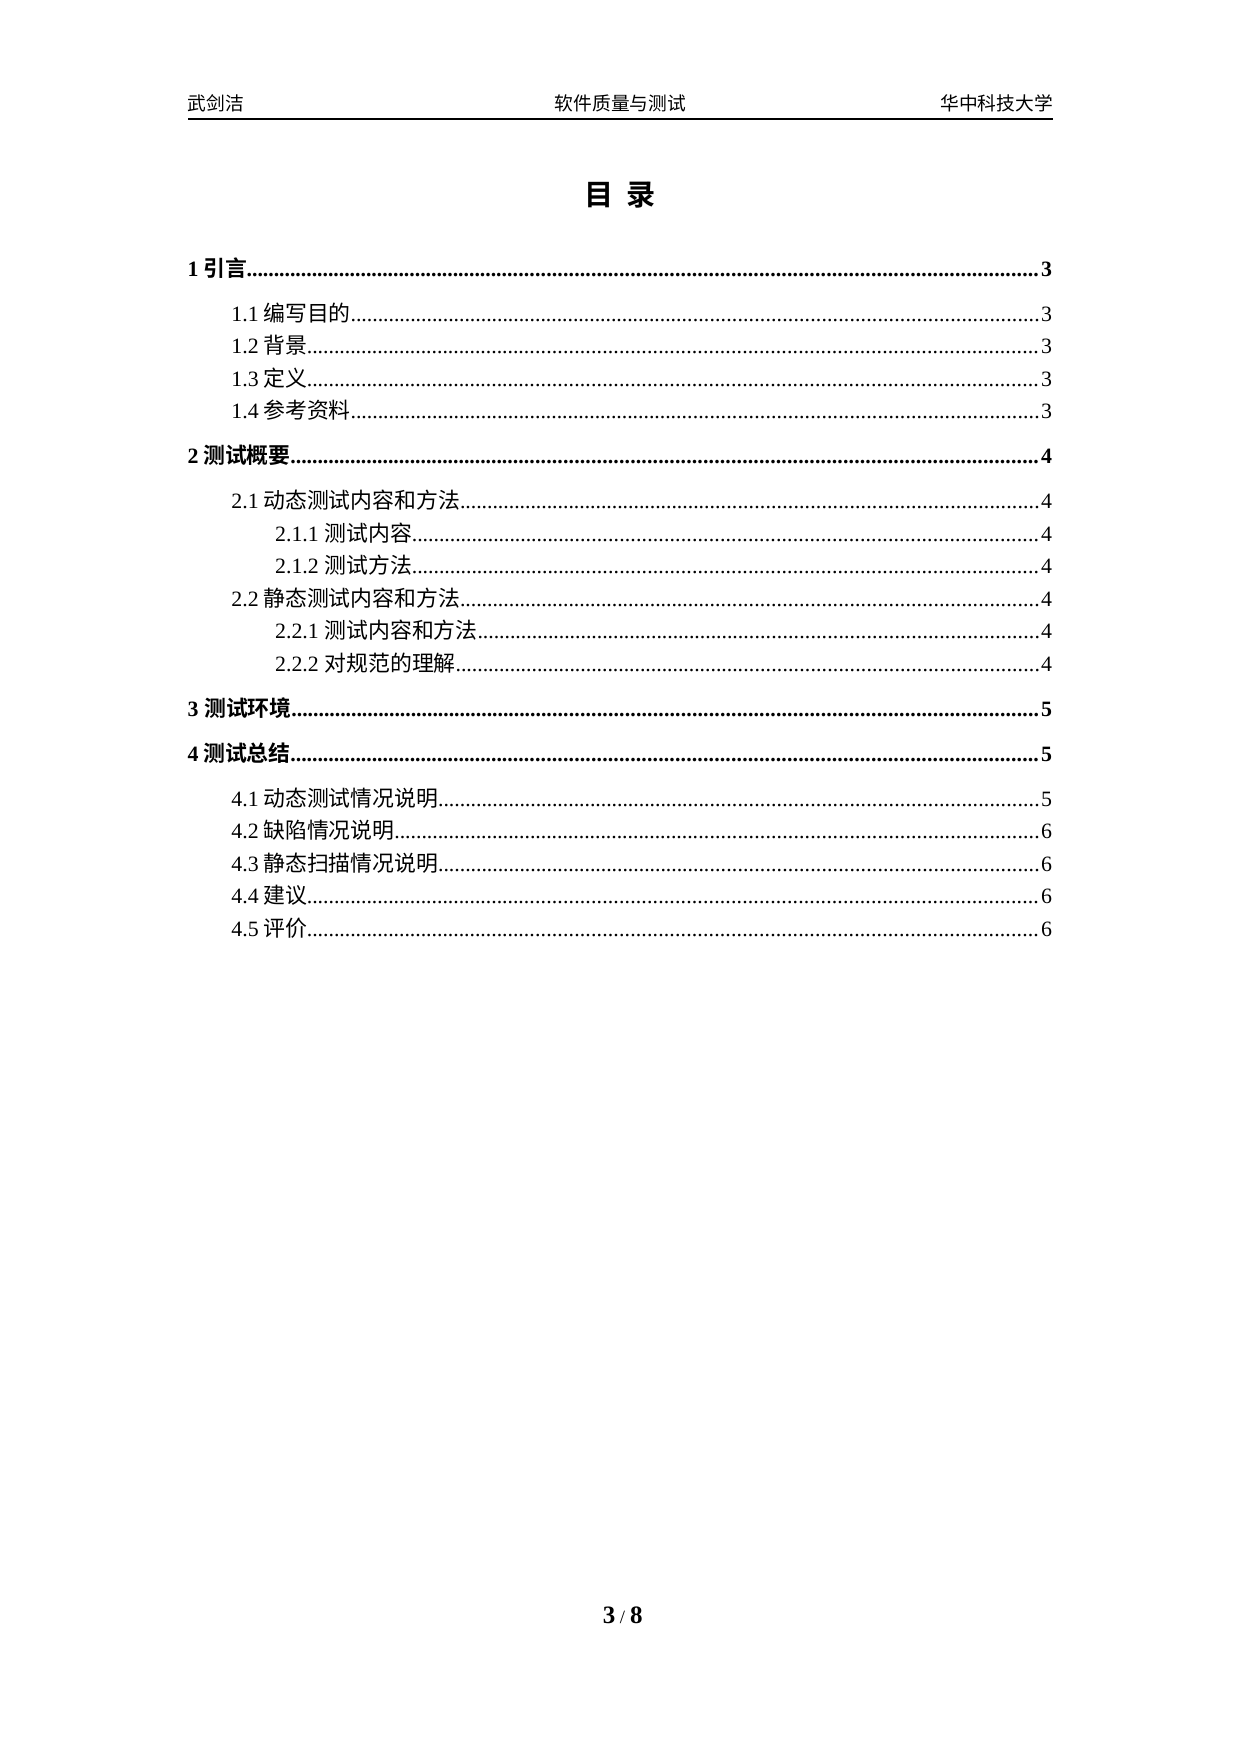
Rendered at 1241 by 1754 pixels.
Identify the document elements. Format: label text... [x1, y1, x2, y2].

text 2.1动态测试内容和方法 4 [231, 483, 1053, 515]
text 2.2.2 对规范的理解 4 [275, 645, 1053, 678]
text 4.2缺陷情况说明 6 [231, 813, 1053, 845]
text 4.3静态扫描情况说明 6 [231, 845, 1053, 878]
text 1.1编写目的 3 [231, 295, 1053, 328]
text 2.2静态测试内容和方法 4 [231, 580, 1053, 613]
text 2测试概要 4 [187, 438, 1053, 470]
text 3 测试环境 5 [187, 690, 1053, 723]
text 4.4建议 6 [231, 878, 1053, 910]
text 2.2.1 测试内容和方法 4 [275, 613, 1053, 645]
text 1引言 3 [187, 250, 1053, 283]
text 4.5评价 6 [231, 910, 1053, 943]
text 4.1动态测试情况说明 5 [231, 780, 1053, 813]
text 1.2背景 3 [231, 328, 1053, 360]
text 4测试总结 5 [187, 735, 1053, 768]
text 2.1.2 测试方法 4 [275, 548, 1053, 580]
text 目 录 [187, 160, 1053, 225]
text 2.1.1 测试内容 4 [275, 515, 1053, 548]
text 1.3定义 3 [231, 360, 1053, 393]
text 1.4参考资料 3 [231, 393, 1053, 425]
